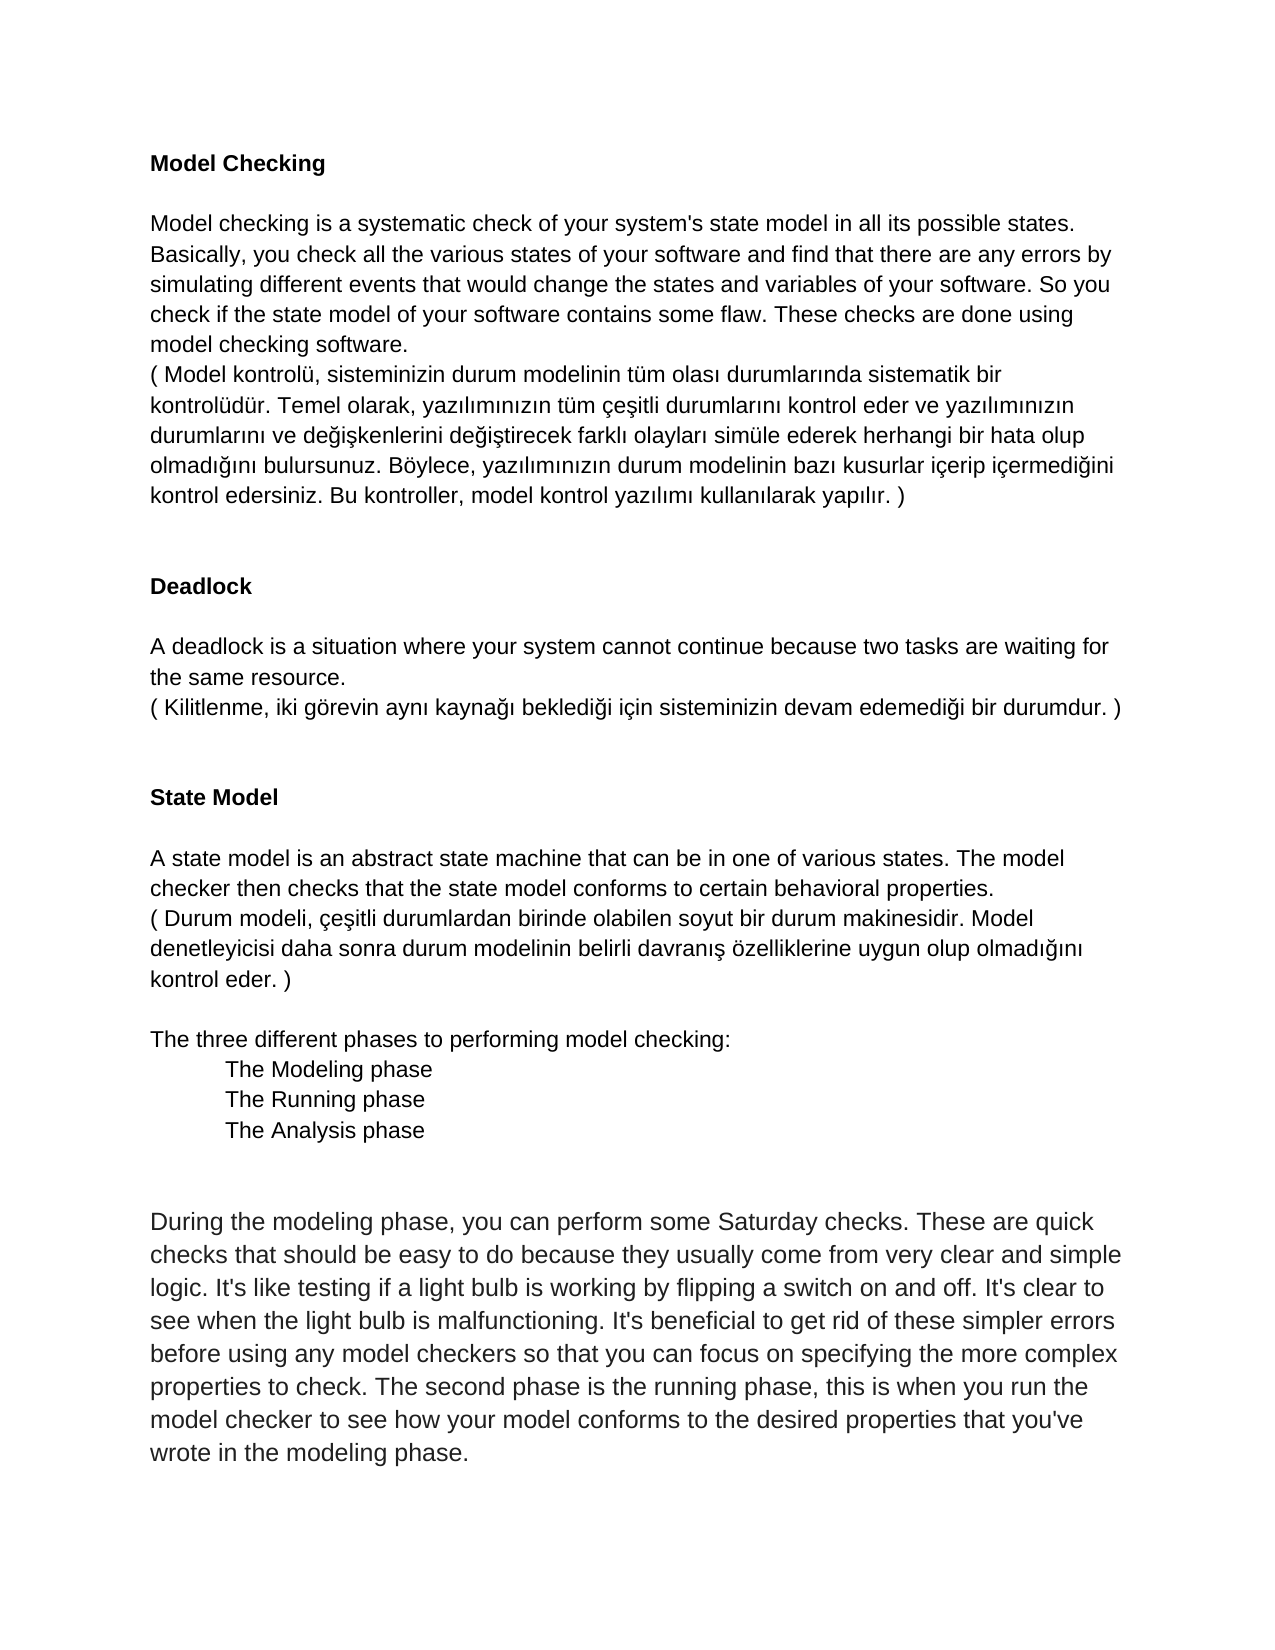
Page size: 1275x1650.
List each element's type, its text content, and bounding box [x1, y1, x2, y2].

text The Analysis phase [150, 1117, 1125, 1143]
text Model Checking [150, 150, 1125, 176]
text State Model [150, 784, 1125, 811]
text The Modeling phase [150, 1056, 1125, 1083]
text A deadlock is a situation where your system cannot continue because two tasks are waiting for the same resource. [150, 633, 1125, 690]
text ( Durum modeli, çeşitli durumlardan birinde olabilen soyut bir durum makinesidir. Model denetleyicisi daha sonra durum modelinin belirli davranış özelliklerine uygun olup olmadığını kontrol eder. ) [150, 905, 1125, 992]
text Model checking is a systematic check of your system's state model in all its possible states. Basically, you check all the various states of your software and find that there are any errors by simulating different events that would change the states and variables of your software. So you check if the state model of your software contains some flaw. These checks are done using model checking software. [150, 210, 1125, 358]
text Deadlock [150, 573, 1125, 599]
text ( Kilitlenme, iki görevin aynı kaynağı beklediği için sisteminizin devam edemediği bir durumdur. ) [150, 694, 1125, 720]
text The three different phases to performing model checking: [150, 1026, 1125, 1052]
text ( Model kontrolü, sisteminizin durum modelinin tüm olası durumlarında sistematik bir kontrolüdür. Temel olarak, yazılımınızın tüm çeşitli durumlarını kontrol eder ve yazılımınızın durumlarını ve değişkenlerini değiştirecek farklı olayları simüle ederek herhangi bir hata olup olmadığını bulursunuz. Böylece, yazılımınızın durum modelinin bazı kusurlar içerip içermediğini kontrol edersiniz. Bu kontroller, model kontrol yazılımı kullanılarak yapılır. ) [150, 361, 1125, 509]
text A state model is an abstract state machine that can be in one of various states. The model checker then checks that the state model conforms to certain behavioral properties. [150, 845, 1125, 901]
text The Running phase [150, 1086, 1125, 1113]
text During the modeling phase, you can perform some Saturday checks. These are quick checks that should be easy to do because they usually come from very clear and simple logic. It's like testing if a light bulb is working by flipping a switch on and off. It's clear to see when the light bulb is malfunctioning. It's beneficial to get rid of these simpler errors before using any model checkers so that you can focus on specifying the more complex properties to check. The second phase is the running phase, this is when you run the model checker to see how your model conforms to the desired properties that you've wrote in the modeling phase. [150, 1207, 1125, 1467]
